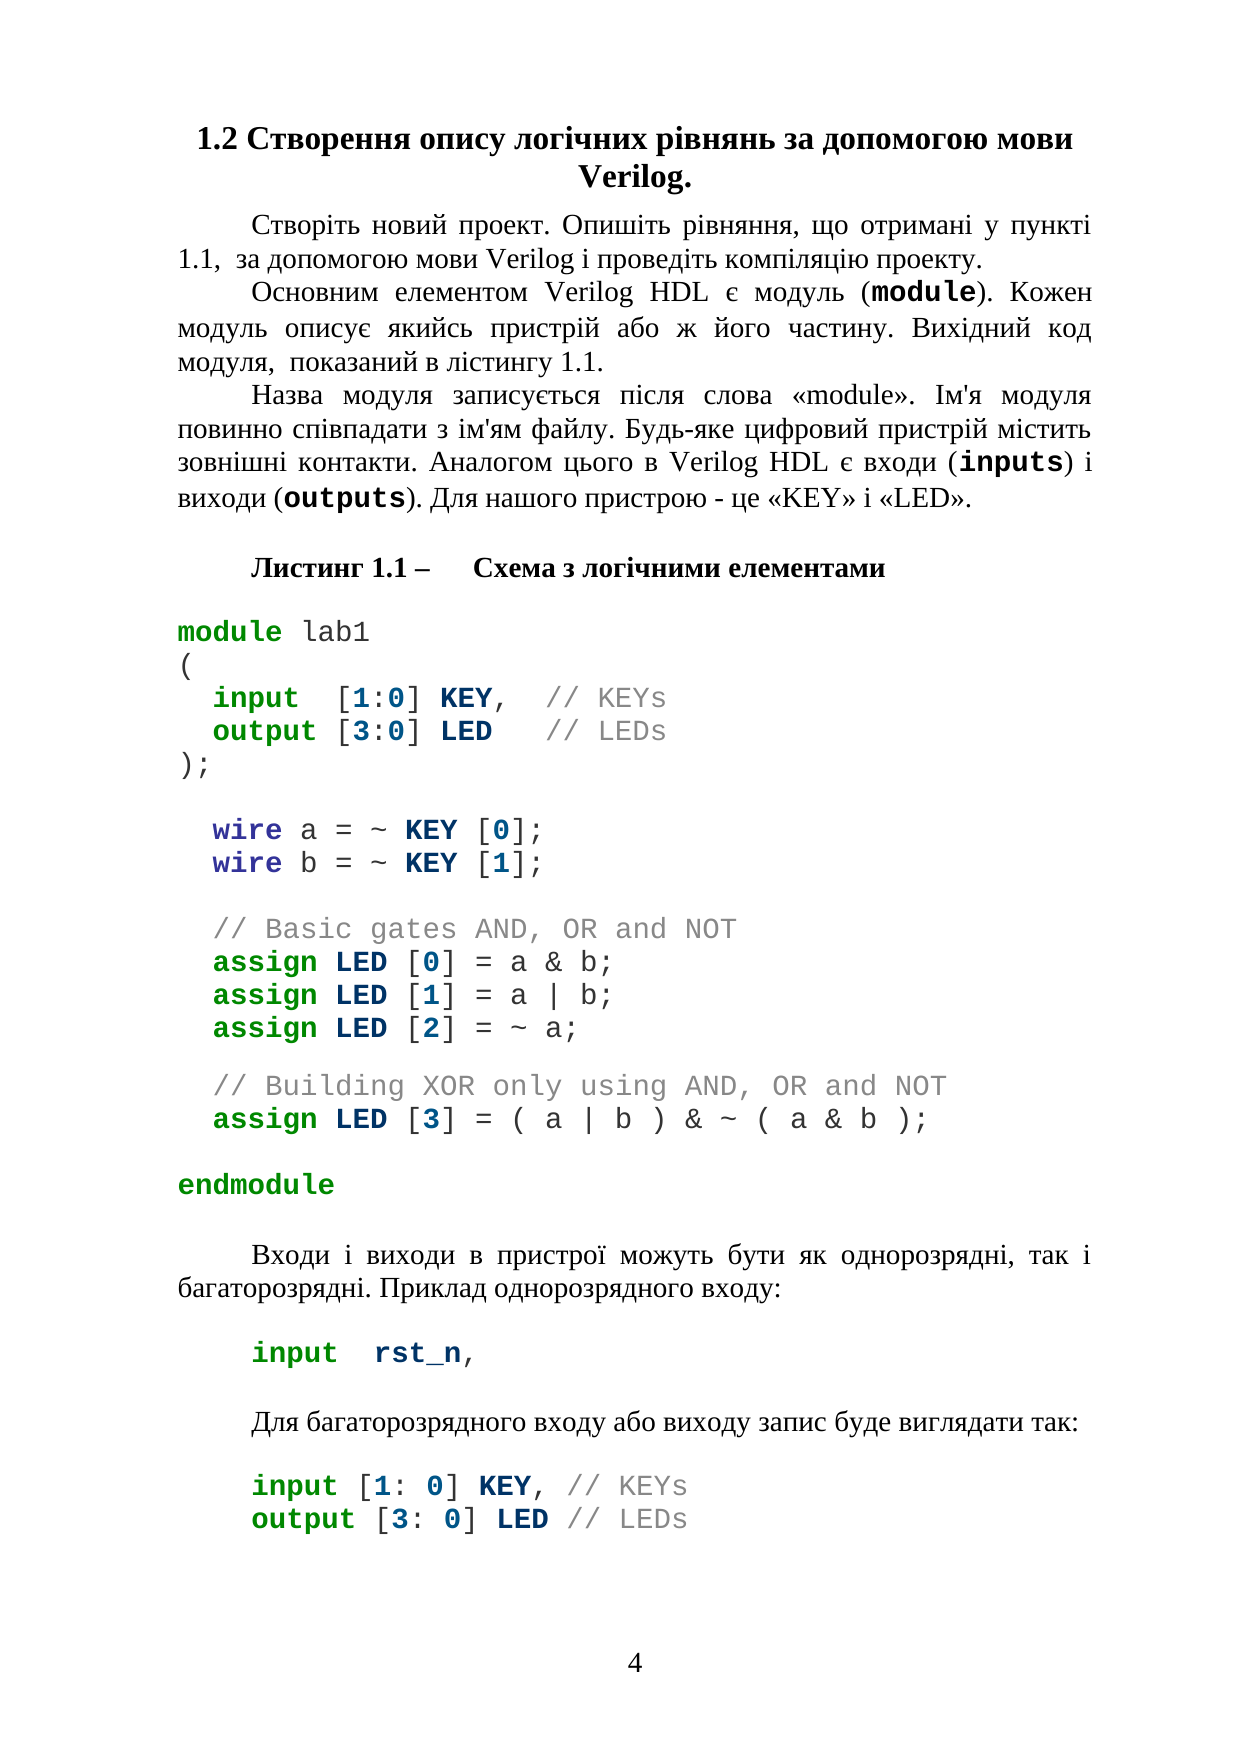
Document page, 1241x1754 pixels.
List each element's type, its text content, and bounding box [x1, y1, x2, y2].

text output [3:0] LED // LEDs [177, 716, 1092, 749]
text // Building XOR only using AND, OR and NOT [177, 1071, 1092, 1104]
text Листинг 1.1 – Схема з логічними елементами [177, 550, 1092, 584]
text input [1:0] KEY, // KEYs [177, 683, 1092, 716]
text input [1: 0] KEY, // KEYs [251, 1471, 1092, 1504]
text Для багаторозрядного входу або виходу запис буде виглядати так: [177, 1404, 1092, 1438]
text assign LED [0] = a & b; [177, 947, 1092, 980]
subtitle 1.2 Створення опису логічних рівнянь за допомогою мови Verilog. [177, 118, 1092, 195]
text Назва модуля записується після слова «module». Ім'я модуля повинно співпадати з ім'ям файлу. Будь-яке цифровий пристрій містить зовнішні контакти. Аналогом цього в Verilog HDL є входи (inputs) і виходи (outputs). Для нашого пристрою - це «KEY» і «LED». [177, 377, 1092, 517]
text endmodule [177, 1171, 1092, 1203]
text ( [177, 650, 1092, 683]
text // Basic gates AND, OR and NOT [177, 914, 1092, 947]
text assign LED [3] = ( a | b ) & ~ ( a & b ); [177, 1104, 1092, 1137]
text wire b = ~ KEY [1]; [177, 848, 1092, 881]
text assign LED [1] = a | b; [177, 980, 1092, 1013]
text wire a = ~ KEY [0]; [177, 815, 1092, 848]
text output [3: 0] LED // LEDs [251, 1504, 1092, 1537]
text Входи і виходи в пристрої можуть бути як однорозрядні, так і багаторозрядні. Приклад однорозрядного входу: [177, 1237, 1092, 1304]
text Створіть новий проект. Опишіть рівняння, що отримані у пункті 1.1, за допомогою мови Verilog і проведіть компіляцію проекту. [177, 207, 1092, 274]
text input rst_n, [177, 1338, 1092, 1371]
text module lab1 [177, 617, 1092, 650]
text Основним елементом Verilog HDL є модуль (module). Кожен модуль описує якийсь пристрій або ж його частину. Вихідний код модуля, показаний в лістингу 1.1. [177, 274, 1092, 377]
text assign LED [2] = ~ a; [177, 1013, 1092, 1046]
text ); [177, 749, 1092, 782]
